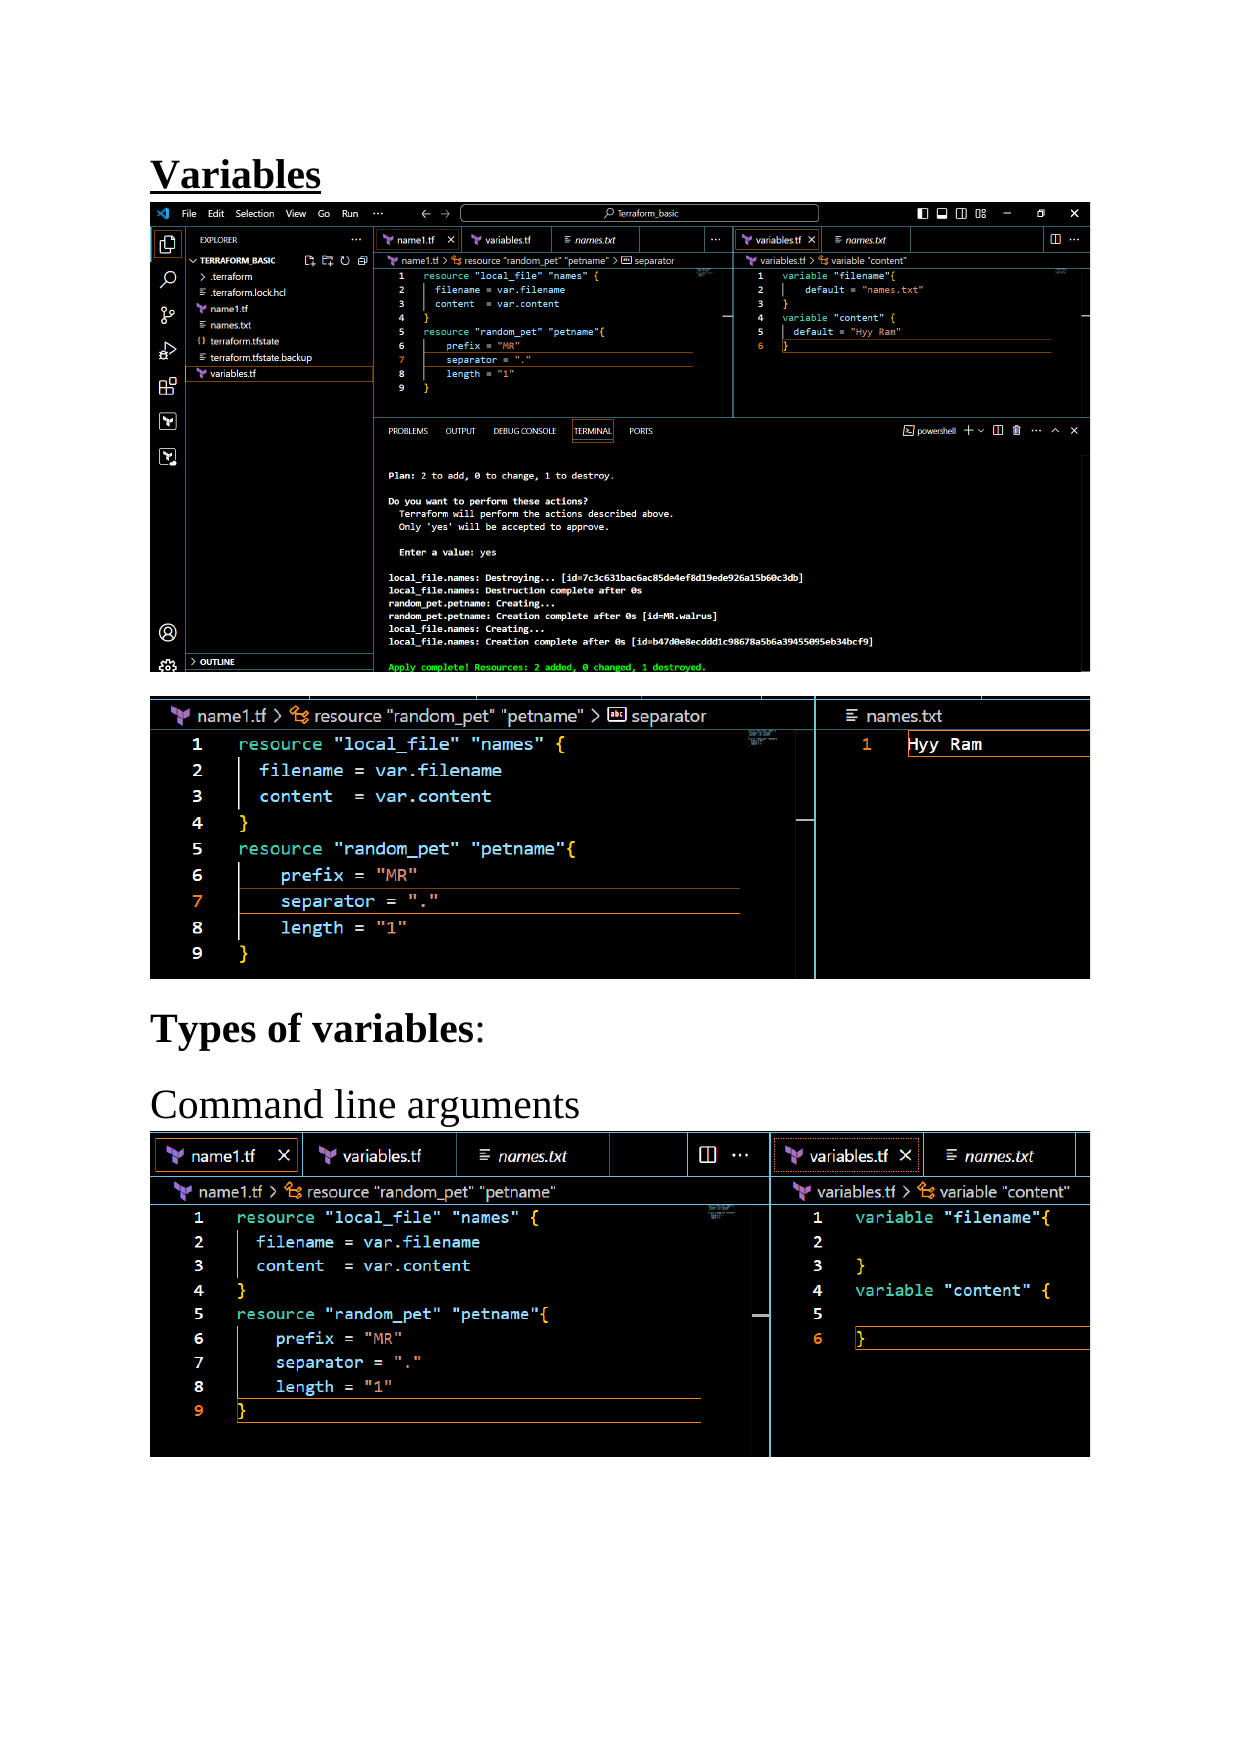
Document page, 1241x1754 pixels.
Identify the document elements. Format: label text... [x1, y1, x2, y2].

text Variables [150, 150, 1090, 202]
picture [150, 696, 1091, 979]
text Command line arguments [150, 1079, 1090, 1131]
picture [150, 1131, 1091, 1457]
picture [150, 202, 1091, 672]
text Types of variables: [150, 1003, 1090, 1051]
